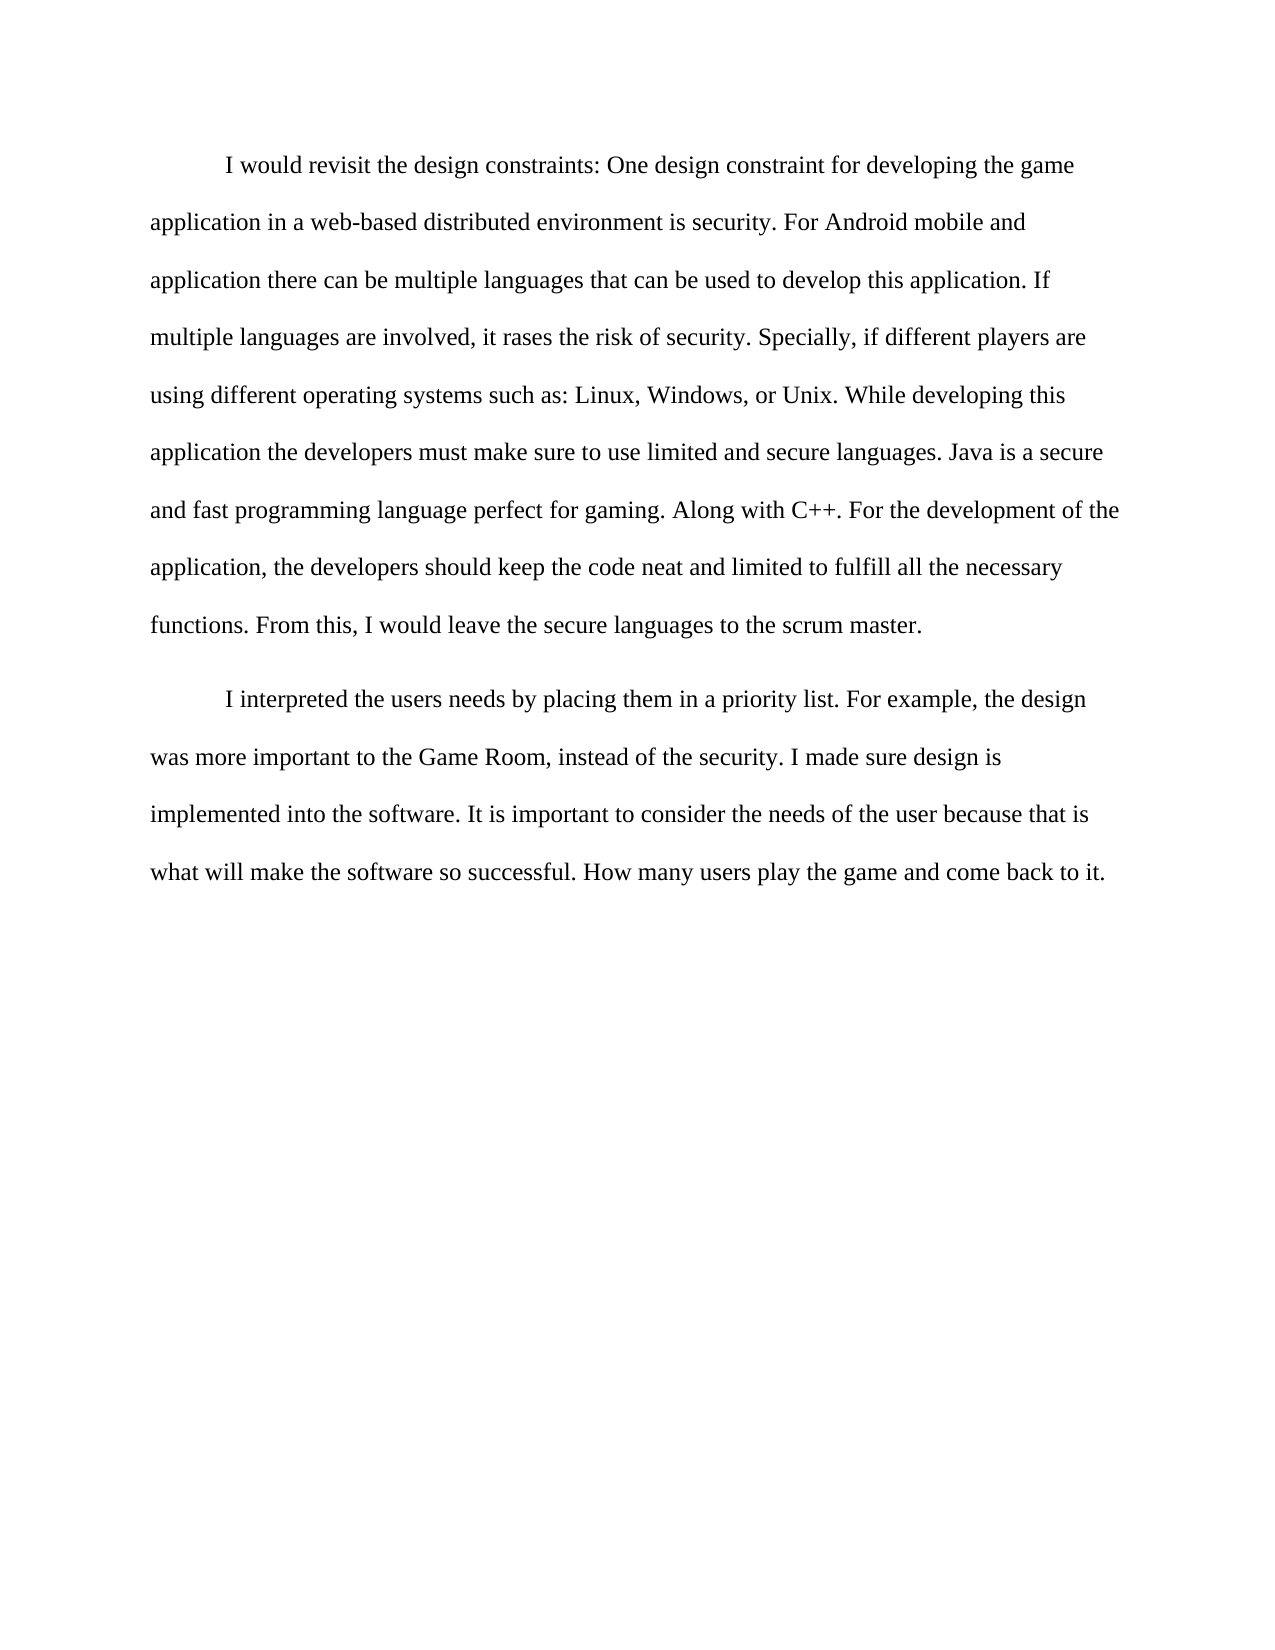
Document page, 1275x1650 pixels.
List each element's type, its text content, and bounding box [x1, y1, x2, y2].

text I would revisit the design constraints: One design constraint for developing the game application in a web-based distributed environment is security. For Android mobile and application there can be multiple languages that can be used to develop this application. If multiple languages are involved, it rases the risk of security. Specially, if different players are using different operating systems such as: Linux, Windows, or Unix. While developing this application the developers must make sure to use limited and secure languages. Java is a secure and fast programming language perfect for gaming. Along with C++. For the development of the application, the developers should keep the code neat and limited to fulfill all the necessary functions. From this, I would leave the secure languages to the scrum master. [150, 150, 1125, 639]
text I interpreted the users needs by placing them in a priority list. For example, the design was more important to the Game Room, instead of the security. I made sure design is implemented into the software. It is important to consider the needs of the user because that is what will make the software so successful. How many users play the game and come back to it. [150, 684, 1125, 885]
